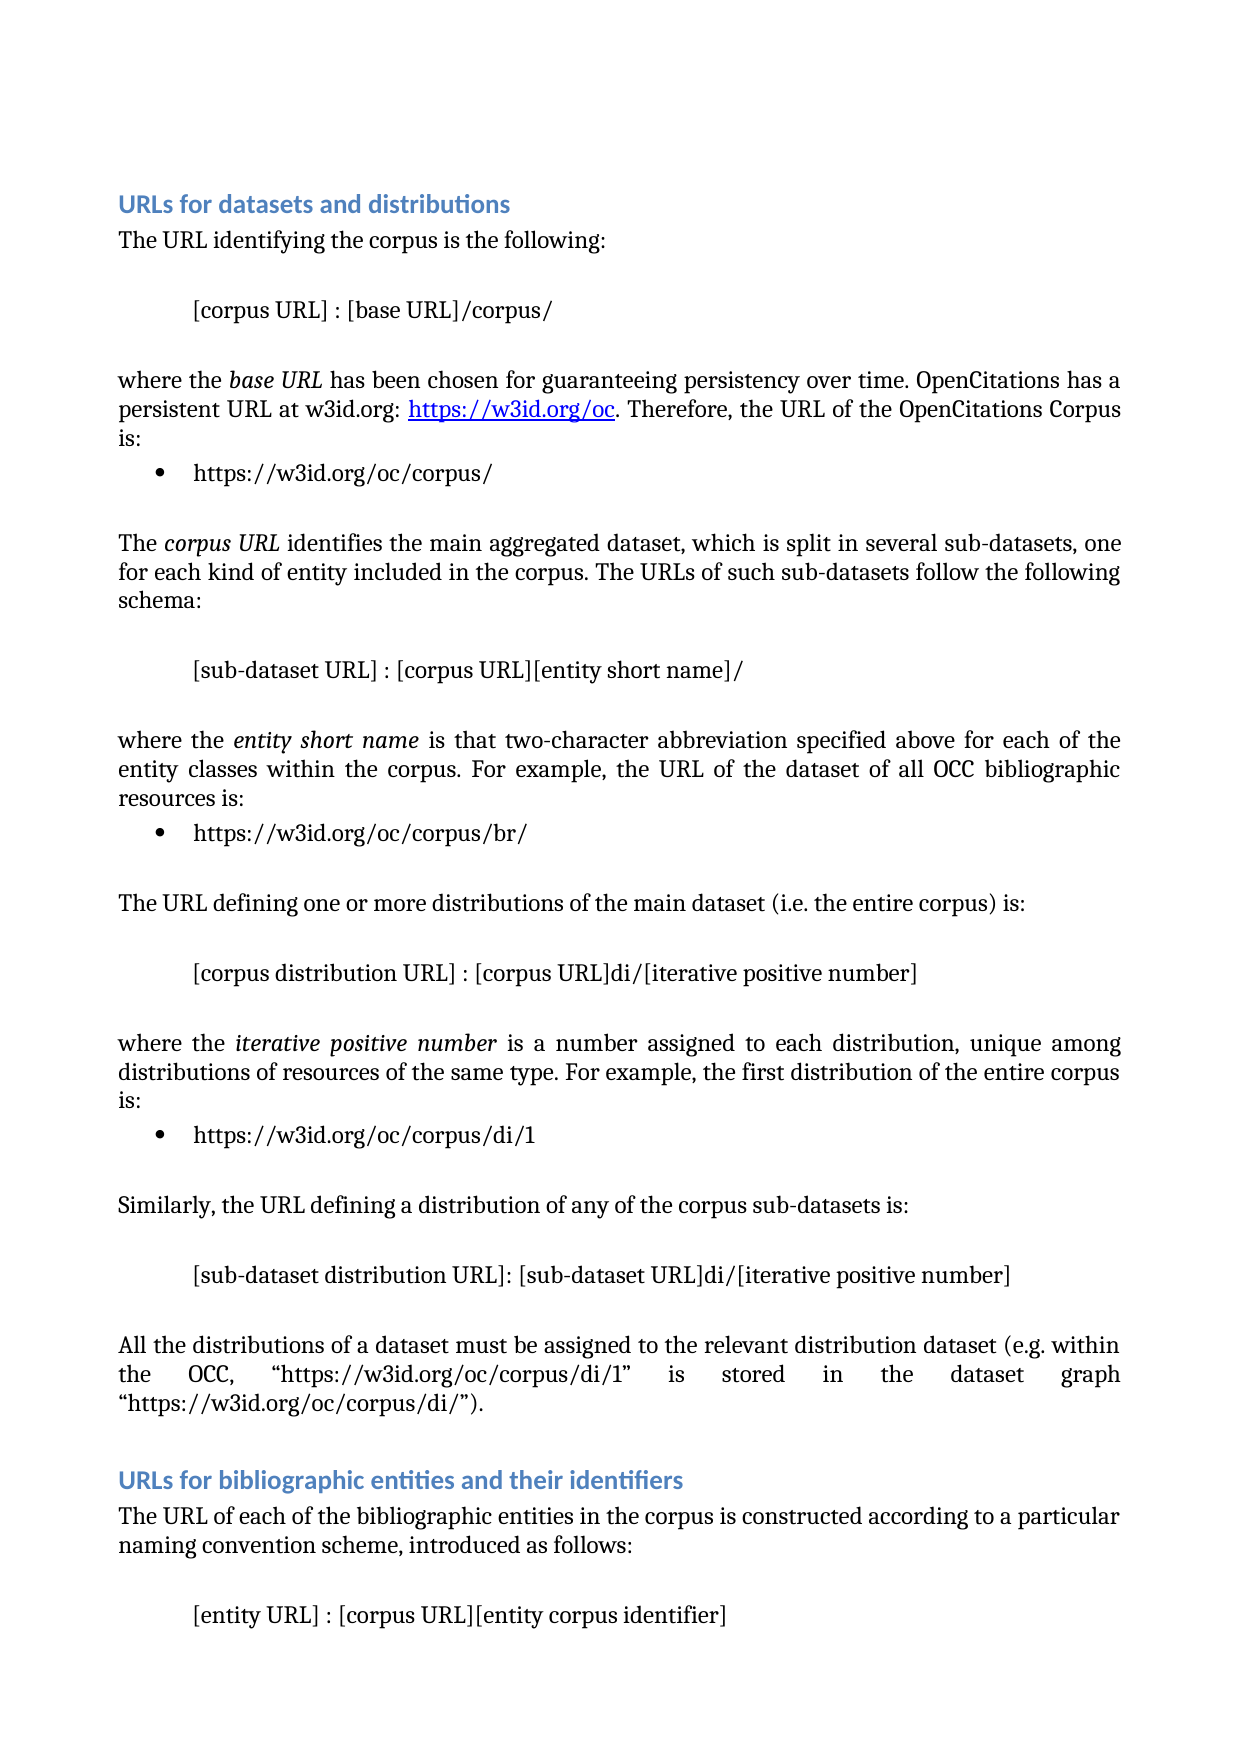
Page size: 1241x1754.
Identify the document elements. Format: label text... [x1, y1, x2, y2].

text where the base URL has been chosen for guaranteeing persistency over time. OpenCitations has a persistent URL at w3id.org: https://w3id.org/oc. Therefore, the URL of the OpenCitations Corpus is: [118, 366, 1122, 452]
list https://w3id.org/oc/corpus/di/1 [156, 1121, 1122, 1150]
list https://w3id.org/oc/corpus/br/ [156, 819, 1122, 847]
text All the distributions of a dataset must be assigned to the relevant distribution dataset (e.g. within the OCC, “https://w3id.org/oc/corpus/di/1” is stored in the dataset graph “https://w3id.org/oc/corpus/di/”). [118, 1331, 1122, 1417]
text [corpus URL] : [base URL]/corpus/ [118, 296, 1122, 325]
text The URL defining one or more distributions of the main dataset (i.e. the entire corpus) is: [118, 889, 1122, 917]
text The corpus URL identifies the main aggregated dataset, which is split in several sub-datasets, one for each kind of entity included in the corpus. The URLs of such sub-datasets follow the following schema: [118, 529, 1122, 615]
text where the iterative positive number is a number assigned to each distribution, unique among distributions of resources of the same type. For example, the first distribution of the entire corpus is: [118, 1029, 1122, 1115]
text [entity URL] : [corpus URL][entity corpus identifier] [118, 1601, 1122, 1630]
text Similarly, the URL defining a distribution of any of the corpus sub-datasets is: [118, 1191, 1122, 1220]
list https://w3id.org/oc/corpus/ [156, 459, 1122, 487]
text [sub-dataset distribution URL]: [sub-dataset URL]di/[iterative positive number] [118, 1261, 1122, 1290]
subtitle URLs for datasets and distributions [118, 187, 1122, 220]
text The URL identifying the corpus is the following: [118, 226, 1122, 255]
text where the entity short name is that two-character abbreviation specified above for each of the entity classes within the corpus. For example, the URL of the dataset of all OCC bibliographic resources is: [118, 726, 1122, 812]
text [corpus distribution URL] : [corpus URL]di/[iterative positive number] [118, 959, 1122, 987]
text The URL of each of the bibliographic entities in the corpus is constructed according to a particular naming convention scheme, introduced as follows: [118, 1502, 1122, 1560]
text [sub-dataset URL] : [corpus URL][entity short name]/ [118, 656, 1122, 685]
subtitle URLs for bibliographic entities and their identifiers [118, 1463, 1122, 1496]
